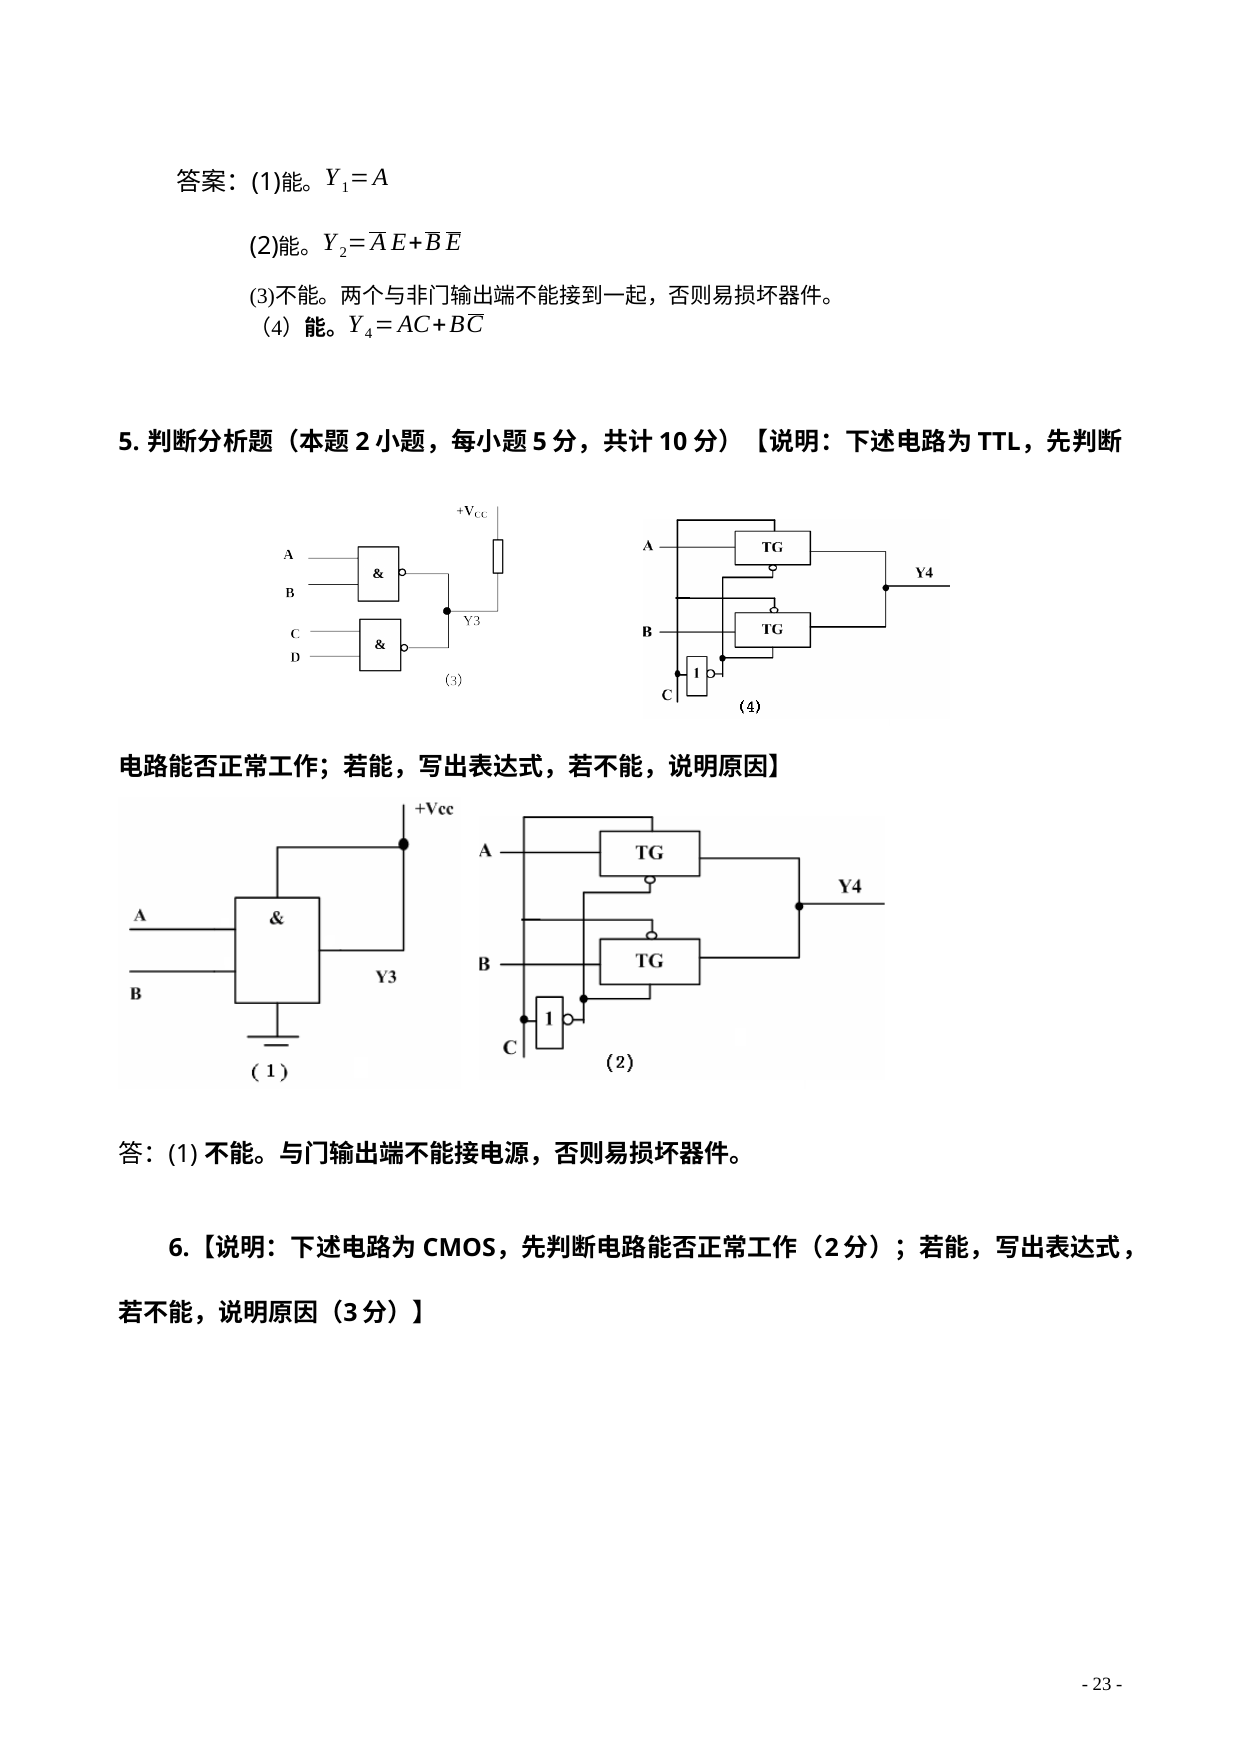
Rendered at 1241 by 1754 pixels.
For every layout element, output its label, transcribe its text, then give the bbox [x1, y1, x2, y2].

text 答案：(1)能。 [118, 147, 1122, 212]
picture [118, 797, 461, 1089]
text 5. 判断分析题（本题2小题，每小题5分，共计10分）【说明：下述电路为TTL，先判断电路能否正常工作；若能，写出表达式，若不能，说明原因】 [118, 407, 1122, 797]
text 6.【说明：下述电路为CMOS，先判断电路能否正常工作（2分）；若能，写出表达式，若不能，说明原因（3分）】 [118, 1213, 1122, 1343]
text （4）能。 [118, 310, 1122, 342]
text (3)不能。两个与非门输出端不能接到一起，否则易损坏器件。 [118, 277, 1122, 310]
picture [643, 519, 954, 726]
text (2)能。 [118, 212, 1122, 277]
text 答：(1) 不能。与门输出端不能接电源，否则易损坏器件。 [118, 1119, 1123, 1184]
picture [479, 816, 890, 1089]
